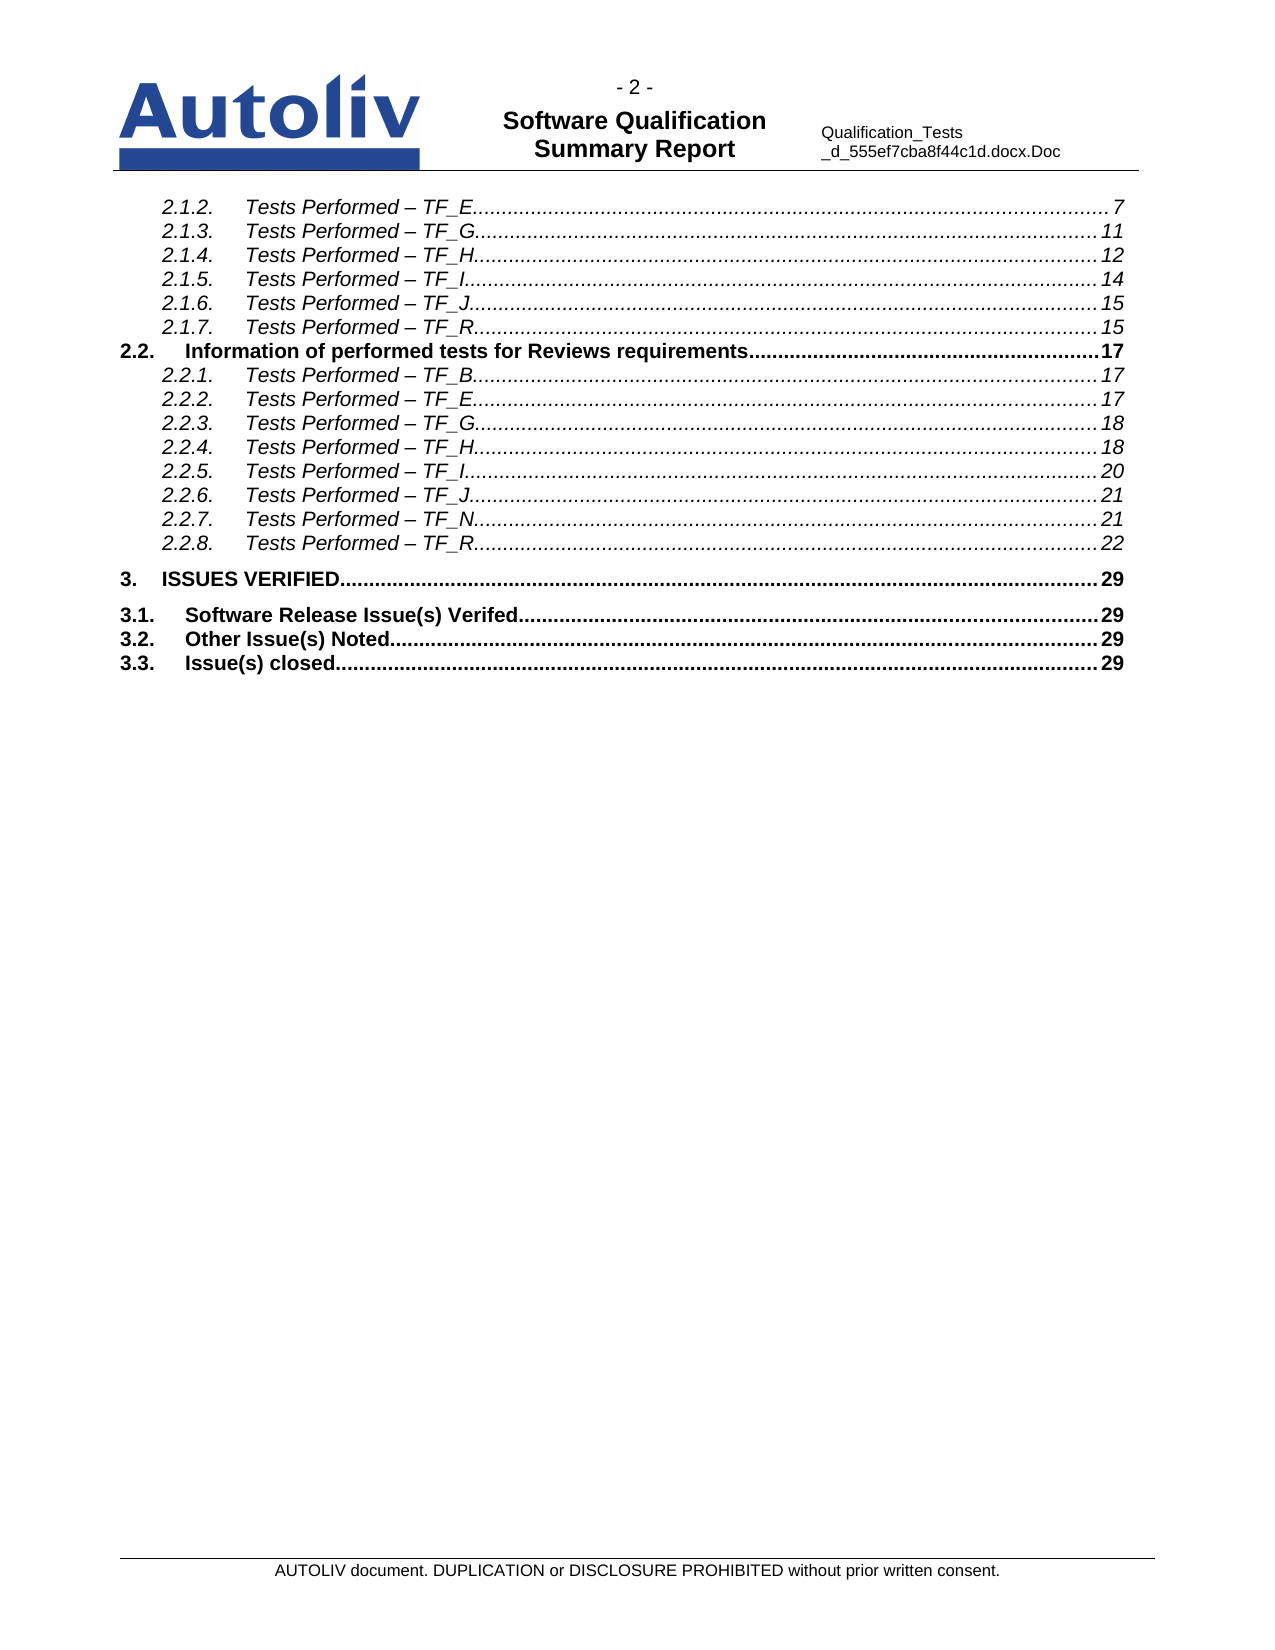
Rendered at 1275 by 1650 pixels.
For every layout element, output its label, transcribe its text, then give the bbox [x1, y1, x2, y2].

text 2.2.2. Tests Performed – TF_E 17 [162, 387, 1096, 411]
text 2.2. Information of performed tests for Reviews requirements 17 [120, 339, 1155, 363]
text 2.2.5. Tests Performed – TF_I 20 [162, 458, 1096, 482]
text 3.2. Other Issue(s) Noted 29 [120, 627, 1155, 651]
text 2.2.7. Tests Performed – TF_N 21 [162, 506, 1096, 530]
text 2.2.8. Tests Performed – TF_R 22 [162, 530, 1096, 554]
text 2.1.3. Tests Performed – TF_G 11 [162, 219, 1096, 243]
text 2.1.7. Tests Performed – TF_R 15 [162, 315, 1096, 339]
text 2.1.4. Tests Performed – TF_H 12 [162, 243, 1096, 267]
text 2.1.2. Tests Performed – TF_E 7 [162, 195, 1096, 219]
picture [119, 74, 420, 170]
text 2.2.1. Tests Performed – TF_B 17 [162, 363, 1096, 387]
text 3.1. Software Release Issue(s) Verifed 29 [120, 603, 1155, 627]
text 3. Issues Verified 29 [120, 567, 1096, 591]
text 2.2.6. Tests Performed – TF_J 21 [162, 482, 1096, 506]
text 3.3. Issue(s) closed 29 [120, 651, 1155, 675]
text 2.1.5. Tests Performed – TF_I 14 [162, 267, 1096, 291]
text 2.1.6. Tests Performed – TF_J 15 [162, 291, 1096, 315]
text 2.2.4. Tests Performed – TF_H 18 [162, 434, 1096, 458]
text 2.2.3. Tests Performed – TF_G 18 [162, 411, 1096, 434]
